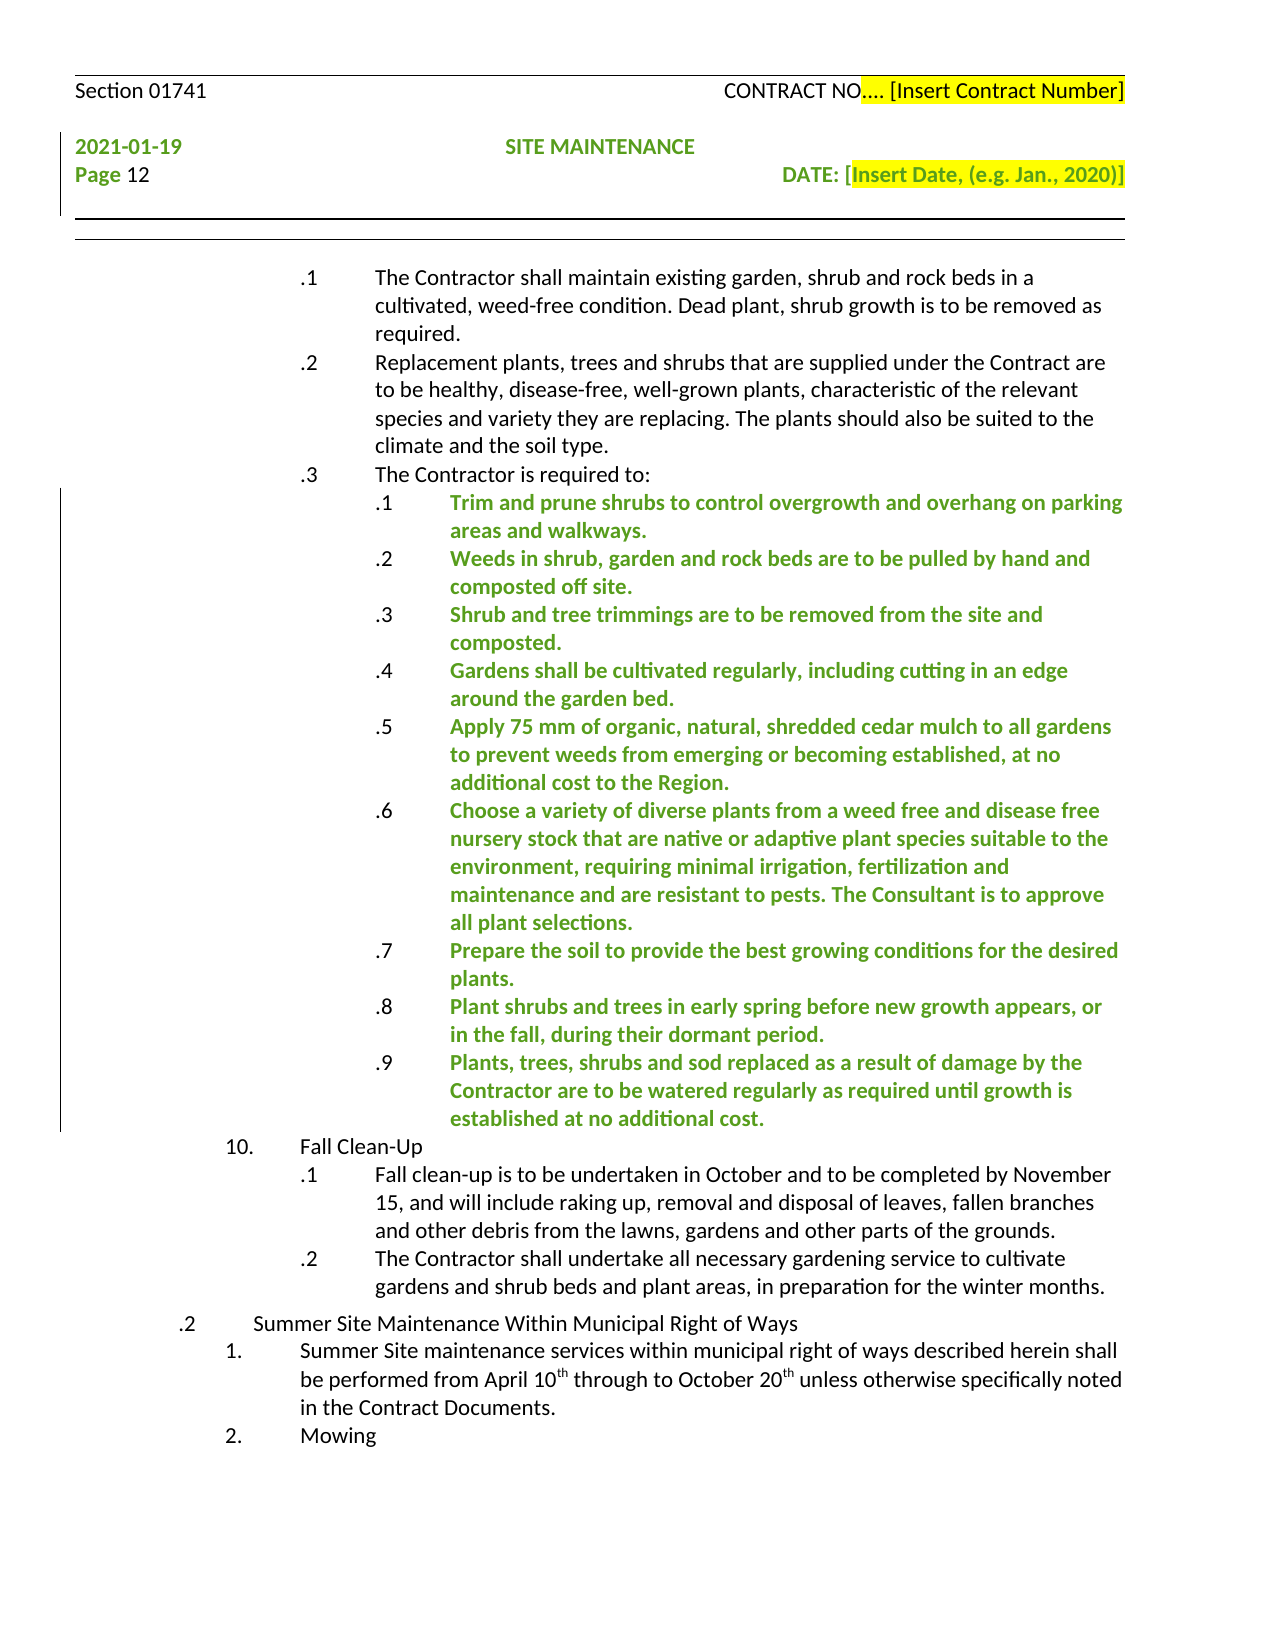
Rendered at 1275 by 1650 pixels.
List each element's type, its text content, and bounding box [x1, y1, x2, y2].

subtitle Fall Clean-Up [225, 1132, 1125, 1160]
subtitle Gardens shall be cultivated regularly, including cutting in an edge around the garden bed. [375, 656, 1125, 712]
subtitle Prepare the soil to provide the best growing conditions for the desired plants. [375, 936, 1125, 992]
subtitle Plants, trees, shrubs and sod replaced as a result of damage by the Contractor are to be watered regularly as required until growth is established at no additional cost. [375, 1048, 1125, 1132]
subtitle Fall clean-up is to be undertaken in October and to be completed by November 15, and will include raking up, removal and disposal of leaves, fallen branches and other debris from the lawns, gardens and other parts of the grounds. [300, 1160, 1125, 1244]
subtitle Replacement plants, trees and shrubs that are supplied under the Contract are to be healthy, disease-free, well-grown plants, characteristic of the relevant species and variety they are replacing. The plants should also be suited to the climate and the soil type. [300, 348, 1125, 460]
subtitle Mowing [225, 1421, 1125, 1449]
subtitle Shrub and tree trimmings are to be removed from the site and composted. [375, 600, 1125, 656]
subtitle Apply 75 mm of organic, natural, shredded cedar mulch to all gardens to prevent weeds from emerging or becoming established, at no additional cost to the Region. [375, 712, 1125, 796]
subtitle Trim and prune shrubs to control overgrowth and overhang on parking areas and walkways. [375, 488, 1125, 544]
subtitle Plant shrubs and trees in early spring before new growth appears, or in the fall, during their dormant period. [375, 992, 1125, 1048]
subtitle Choose a variety of diverse plants from a weed free and disease free nursery stock that are native or adaptive plant species suitable to the environment, requiring minimal irrigation, fertilization and maintenance and are resistant to pests. The Consultant is to approve all plant selections. [375, 796, 1125, 936]
subtitle The Contractor shall undertake all necessary gardening service to cultivate gardens and shrub beds and plant areas, in preparation for the winter months. [300, 1244, 1125, 1300]
subtitle The Contractor shall maintain existing garden, shrub and rock beds in a cultivated, weed-free condition. Dead plant, shrub growth is to be removed as required. [300, 263, 1125, 348]
subtitle Summer Site Maintenance Within Municipal Right of Ways [178, 1309, 1125, 1337]
subtitle Summer Site maintenance services within municipal right of ways described herein shall be performed from April 10th through to October 20th unless otherwise specifically noted in the Contract Documents. [225, 1337, 1125, 1421]
subtitle The Contractor is required to: [300, 460, 1125, 488]
subtitle Weeds in shrub, garden and rock beds are to be pulled by hand and composted off site. [375, 544, 1125, 600]
